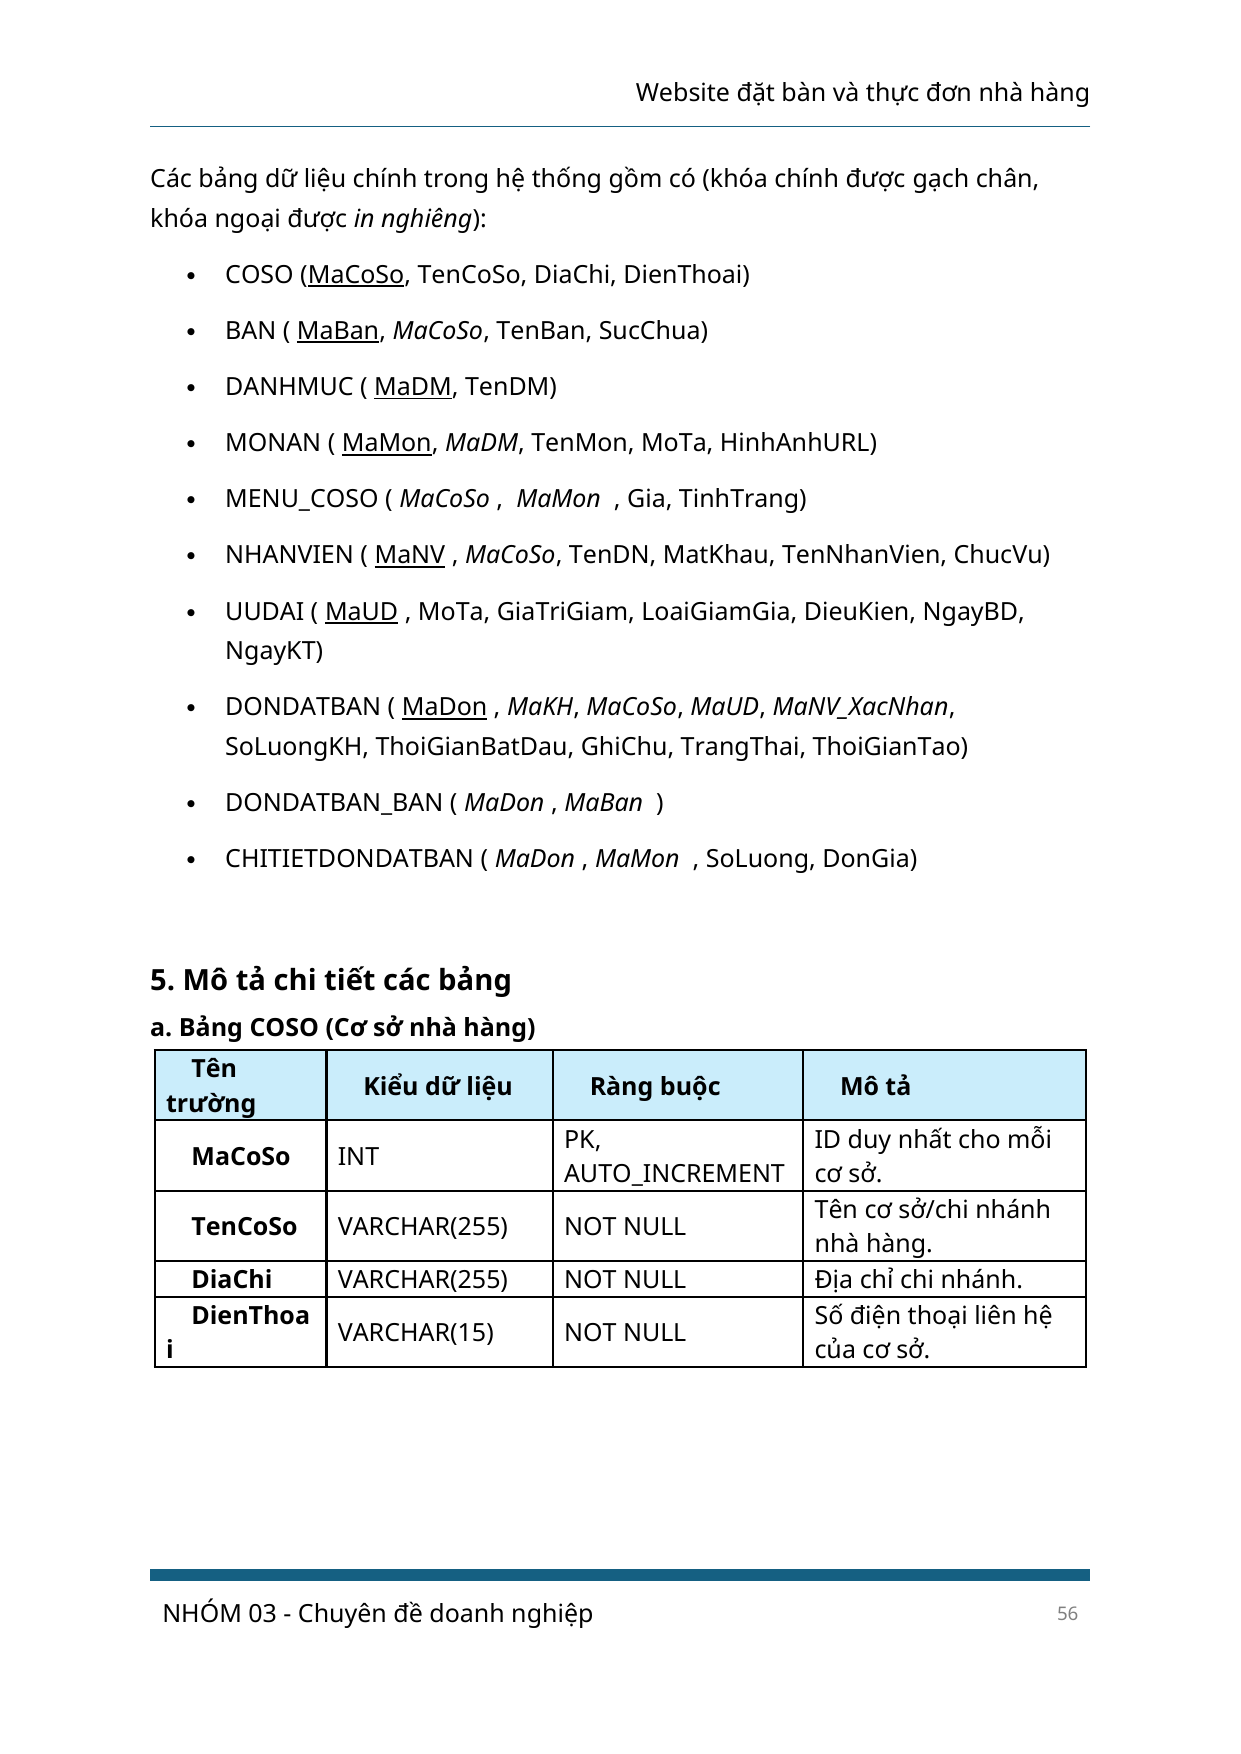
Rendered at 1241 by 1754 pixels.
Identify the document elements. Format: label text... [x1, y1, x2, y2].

table_cell Tên cơ sở/chi nhánh nhà hàng. [804, 1192, 1085, 1260]
text Các bảng dữ liệu chính trong hệ thống gồm có (khóa chính được gạch chân, khóa ngoại được in nghiêng): [150, 161, 1090, 234]
list DANHMUC ( MaDM, TenDM) [187, 369, 1090, 403]
list NHANVIEN ( MaNV , MaCoSo, TenDN, MatKhau, TenNhanVien, ChucVu) [187, 537, 1090, 571]
table_cell Địa chỉ chi nhánh. [804, 1262, 1085, 1296]
table_cell VARCHAR(255) [328, 1262, 552, 1296]
list BAN ( MaBan, MaCoSo, TenBan, SucChua) [187, 313, 1090, 347]
table_cell ID duy nhất cho mỗi cơ sở. [804, 1121, 1085, 1189]
list COSO (MaCoSo, TenCoSo, DiaChi, DienThoai) [187, 256, 1090, 291]
table_header Tên trường [156, 1051, 325, 1119]
table_cell NOT NULL [554, 1262, 802, 1296]
list MONAN ( MaMon, MaDM, TenMon, MoTa, HinhAnhURL) [187, 425, 1090, 459]
table_cell NOT NULL [554, 1192, 802, 1260]
table_header Ràng buộc [554, 1051, 802, 1119]
subtitle a. Bảng COSO (Cơ sở nhà hàng) [150, 1009, 1090, 1044]
table_cell MaCoSo [156, 1121, 325, 1189]
table_header Mô tả [804, 1051, 1085, 1119]
table_cell VARCHAR(255) [328, 1192, 552, 1260]
list DONDATBAN ( MaDon , MaKH, MaCoSo, MaUD, MaNV_XacNhan, SoLuongKH, ThoiGianBatDau, GhiChu, TrangThai, ThoiGianTao) [187, 689, 1090, 762]
table_cell VARCHAR(15) [328, 1298, 552, 1366]
list MENU_COSO ( MaCoSo , MaMon , Gia, TinhTrang) [187, 481, 1090, 515]
table_header Kiểu dữ liệu [328, 1051, 552, 1119]
list UUDAI ( MaUD , MoTa, GiaTriGiam, LoaiGiamGia, DieuKien, NgayBD, NgayKT) [187, 593, 1090, 667]
subtitle 5. Mô tả chi tiết các bảng [150, 959, 1090, 999]
table_cell PK, AUTO_INCREMENT [554, 1121, 802, 1189]
table_cell DienThoai [156, 1298, 325, 1366]
table_cell TenCoSo [156, 1192, 325, 1260]
table_cell Số điện thoại liên hệ của cơ sở. [804, 1298, 1085, 1366]
table_cell NOT NULL [554, 1298, 802, 1366]
table_cell INT [328, 1121, 552, 1189]
list CHITIETDONDATBAN ( MaDon , MaMon , SoLuong, DonGia) [187, 841, 1090, 875]
table_cell DiaChi [156, 1262, 325, 1296]
list DONDATBAN_BAN ( MaDon , MaBan ) [187, 784, 1090, 819]
